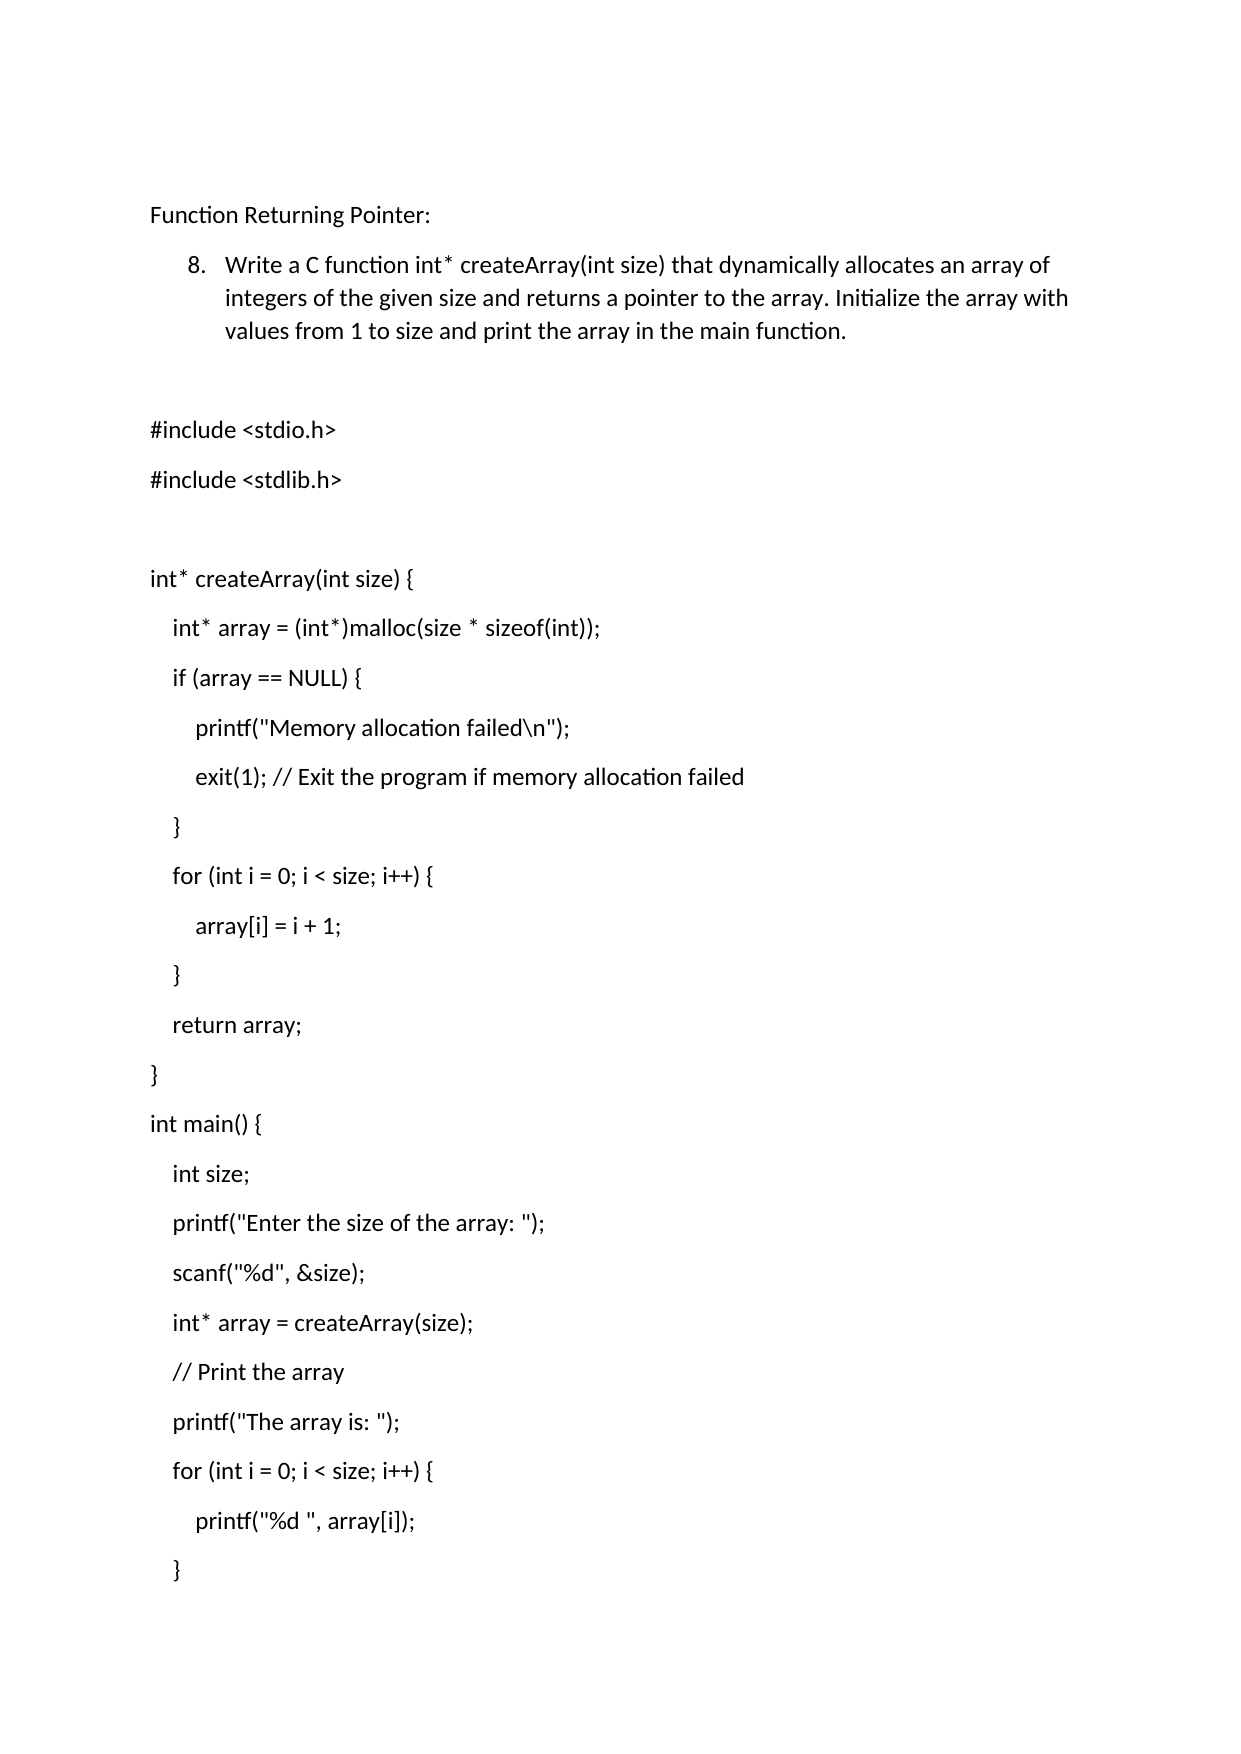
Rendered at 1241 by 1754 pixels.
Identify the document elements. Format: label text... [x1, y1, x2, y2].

text printf("The array is: "); [150, 1406, 1090, 1436]
list Write a C function int* createArray(int size) that dynamically allocates an array of integers of the given size and returns a pointer to the array. Initialize the array with values from 1 to size and print the array in the main function. [187, 249, 1090, 346]
text } [150, 1059, 1090, 1089]
text printf("%d ", array[i]); [150, 1505, 1090, 1536]
text printf("Memory allocation failed\n"); [150, 712, 1090, 742]
text for (int i = 0; i < size; i++) { [150, 1455, 1090, 1486]
text int main() { [150, 1108, 1090, 1139]
text int* array = (int*)malloc(size * sizeof(int)); [150, 612, 1090, 643]
text int size; [150, 1158, 1090, 1188]
text if (array == NULL) { [150, 662, 1090, 693]
text return array; [150, 1009, 1090, 1040]
text int* array = createArray(size); [150, 1307, 1090, 1337]
text #include <stdlib.h> [150, 464, 1090, 494]
text #include <stdio.h> [150, 414, 1090, 445]
text printf("Enter the size of the array: "); [150, 1207, 1090, 1238]
text } [150, 959, 1090, 990]
text scanf("%d", &size); [150, 1257, 1090, 1288]
text array[i] = i + 1; [150, 910, 1090, 941]
text } [150, 1554, 1090, 1585]
text int* createArray(int size) { [150, 563, 1090, 593]
text // Print the array [150, 1356, 1090, 1387]
text exit(1); // Exit the program if memory allocation failed [150, 761, 1090, 792]
text } [150, 811, 1090, 841]
text for (int i = 0; i < size; i++) { [150, 860, 1090, 891]
text Function Returning Pointer: [150, 199, 1090, 230]
